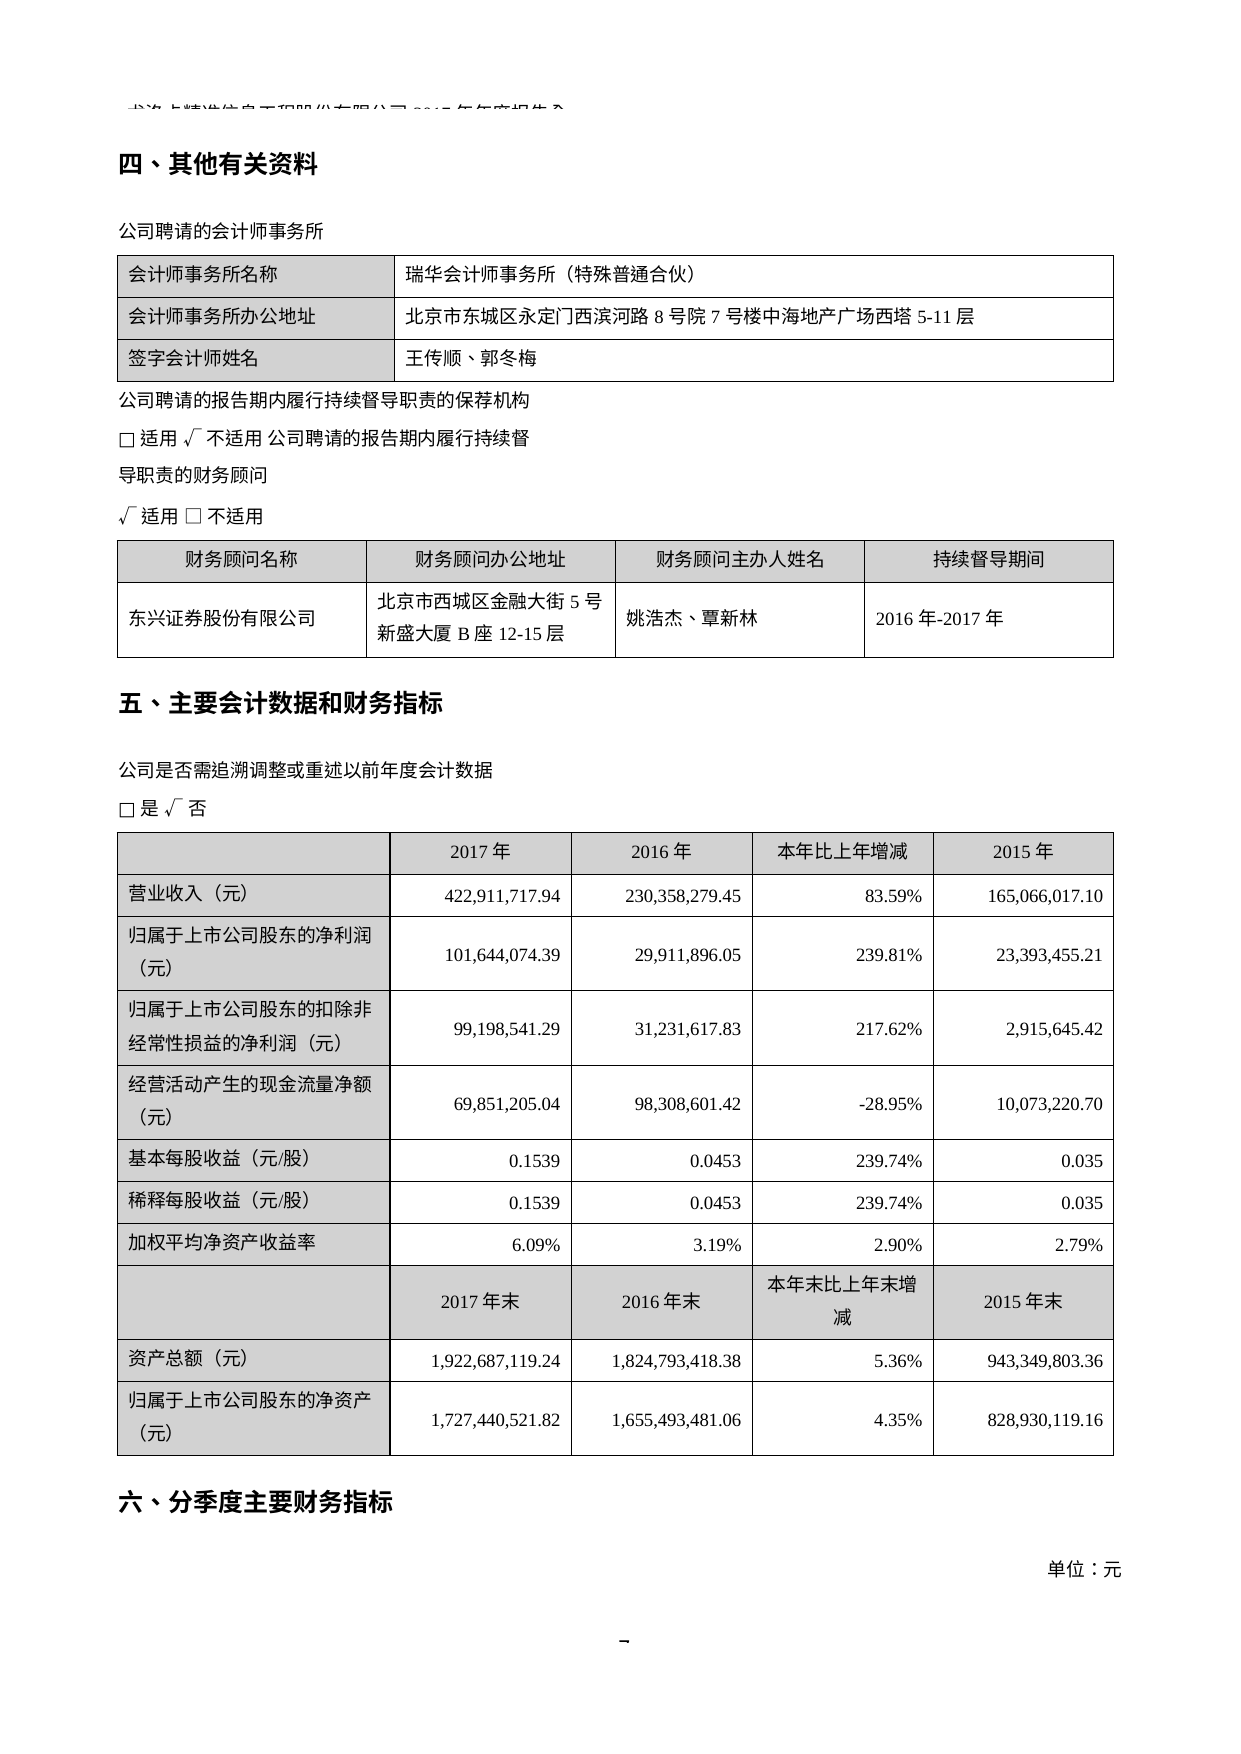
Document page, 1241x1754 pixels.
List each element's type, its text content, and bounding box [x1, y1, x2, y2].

table_cell 1,922,687,119.24 [391, 1340, 571, 1381]
table_header [118, 833, 389, 874]
table_cell 2,915,645.42 [934, 991, 1113, 1065]
table_cell 10,073,220.70 [934, 1066, 1113, 1139]
table_cell 稀释每股收益（元/股） [118, 1182, 389, 1223]
table_cell 1,824,793,418.38 [572, 1340, 752, 1381]
table_cell 83.59% [753, 875, 933, 916]
table_cell 东兴证券股份有限公司 [118, 583, 366, 657]
table_cell 归属于上市公司股东的扣除非 经常性损益的净利润（元） [118, 991, 389, 1065]
table_cell 1,655,493,481.06 [572, 1382, 752, 1455]
table_cell 加权平均净资产收益率 [118, 1224, 389, 1265]
table_cell 239.81% [753, 917, 933, 990]
table_cell 基本每股收益（元/股） [118, 1140, 389, 1181]
text 公司聘请的会计师事务所 [118, 218, 1118, 244]
table_cell 2017 年末 [391, 1266, 571, 1339]
table_cell 1,727,440,521.82 [391, 1382, 571, 1455]
table_cell 北京市东城区永定门西滨河路 8 号院 7 号楼中海地产广场西塔 5-11 层 [395, 298, 1113, 339]
table_cell 本年末比上年末增 减 [753, 1266, 933, 1339]
table_cell [118, 1266, 389, 1339]
table_cell 归属于上市公司股东的净利润 （元） [118, 917, 389, 990]
table_cell 6.09% [391, 1224, 571, 1265]
table_header 财务顾问名称 [118, 541, 366, 582]
table_cell 101,644,074.39 [391, 917, 571, 990]
table_cell 0.1539 [391, 1182, 571, 1223]
table_cell 4.35% [753, 1382, 933, 1455]
table_cell 165,066,017.10 [934, 875, 1113, 916]
table_cell 99,198,541.29 [391, 991, 571, 1065]
text □ 适用 √ 不适用 公司聘请的报告期内履行持续督导职责的财务顾问 [118, 425, 532, 488]
text □ 是 √ 否 [118, 795, 1118, 821]
table_cell 0.0453 [572, 1182, 752, 1223]
table_header 财务顾问办公地址 [367, 541, 615, 582]
table_cell 98,308,601.42 [572, 1066, 752, 1139]
table_cell 230,358,279.45 [572, 875, 752, 916]
table_header 2017 年 [391, 833, 571, 874]
table_cell 经营活动产生的现金流量净额 （元） [118, 1066, 389, 1139]
table_cell 归属于上市公司股东的净资产 （元） [118, 1382, 389, 1455]
table_cell 0.035 [934, 1140, 1113, 1181]
text 四、其他有关资料 [118, 147, 1118, 181]
table_cell 828,930,119.16 [934, 1382, 1113, 1455]
table_cell 0.1539 [391, 1140, 571, 1181]
table_cell 5.36% [753, 1340, 933, 1381]
table_cell 239.74% [753, 1140, 933, 1181]
table_header 2016 年 [572, 833, 752, 874]
table_cell 69,851,205.04 [391, 1066, 571, 1139]
table_cell 29,911,896.05 [572, 917, 752, 990]
table_header 持续督导期间 [865, 541, 1113, 582]
table_cell 营业收入（元） [118, 875, 389, 916]
text 单位：元 [106, 1556, 1122, 1582]
table_cell 23,393,455.21 [934, 917, 1113, 990]
table_cell 签字会计师姓名 [118, 340, 394, 381]
table_header 瑞华会计师事务所（特殊普通合伙） [395, 256, 1113, 297]
table_header 会计师事务所名称 [118, 256, 394, 297]
table_cell 217.62% [753, 991, 933, 1065]
table_cell 2.79% [934, 1224, 1113, 1265]
text √ 适用 □ 不适用 [118, 503, 1118, 529]
table_cell 0.0453 [572, 1140, 752, 1181]
table_header 2015 年 [934, 833, 1113, 874]
subtitle 五、主要会计数据和财务指标 [118, 686, 1118, 720]
table_cell 422,911,717.94 [391, 875, 571, 916]
text 公司是否需追溯调整或重述以前年度会计数据 [118, 757, 1118, 783]
table_cell 31,231,617.83 [572, 991, 752, 1065]
table_cell 3.19% [572, 1224, 752, 1265]
table_cell 943,349,803.36 [934, 1340, 1113, 1381]
table_cell 239.74% [753, 1182, 933, 1223]
table_cell 2015 年末 [934, 1266, 1113, 1339]
table_cell 资产总额（元） [118, 1340, 389, 1381]
table_cell 姚浩杰、覃新林 [616, 583, 864, 657]
table_cell 0.035 [934, 1182, 1113, 1223]
table_cell 2.90% [753, 1224, 933, 1265]
subtitle 六、分季度主要财务指标 [118, 1484, 1118, 1519]
table_cell 2016 年-2017 年 [865, 583, 1113, 657]
table_header 本年比上年增减 [753, 833, 933, 874]
table_header 财务顾问主办人姓名 [616, 541, 864, 582]
text 公司聘请的报告期内履行持续督导职责的保荐机构 [118, 387, 1118, 413]
table_cell 王传顺、郭冬梅 [395, 340, 1113, 381]
table_cell 2016 年末 [572, 1266, 752, 1339]
table_cell 北京市西城区金融大街 5 号 新盛大厦 B 座 12-15 层 [367, 583, 615, 657]
table_cell -28.95% [753, 1066, 933, 1139]
table_cell 会计师事务所办公地址 [118, 298, 394, 339]
